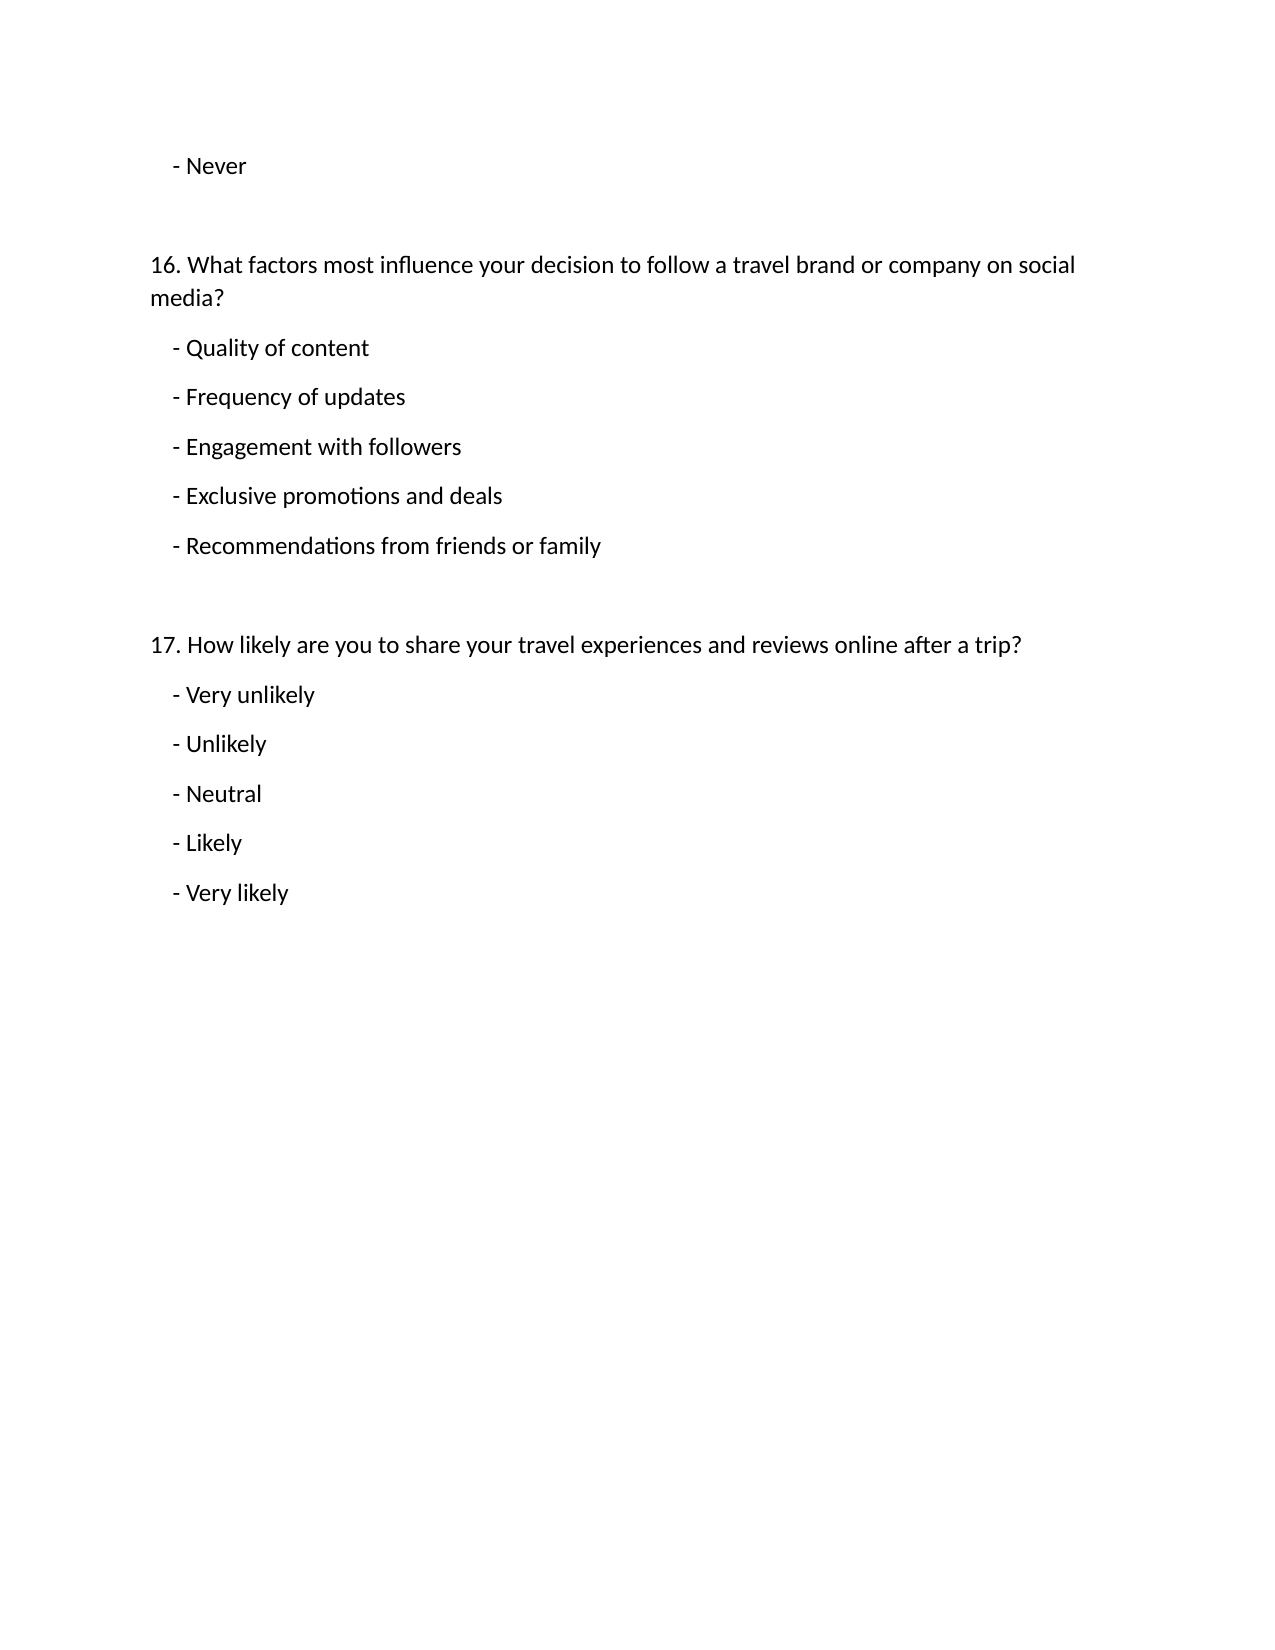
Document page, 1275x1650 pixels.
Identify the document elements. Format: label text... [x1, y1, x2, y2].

text - Engagement with followers [150, 431, 1125, 461]
text - Frequency of updates [150, 381, 1125, 412]
text - Very likely [150, 877, 1125, 908]
text 16. What factors most influence your decision to follow a travel brand or company on social media? [150, 249, 1125, 313]
text - Exclusive promotions and deals [150, 480, 1125, 511]
text - Never [150, 150, 1125, 181]
text 17. How likely are you to share your travel experiences and reviews online after a trip? [150, 629, 1125, 660]
text - Likely [150, 827, 1125, 858]
text - Neutral [150, 778, 1125, 808]
text - Unlikely [150, 728, 1125, 759]
text - Very unlikely [150, 679, 1125, 709]
text - Quality of content [150, 332, 1125, 362]
text - Recommendations from friends or family [150, 530, 1125, 561]
